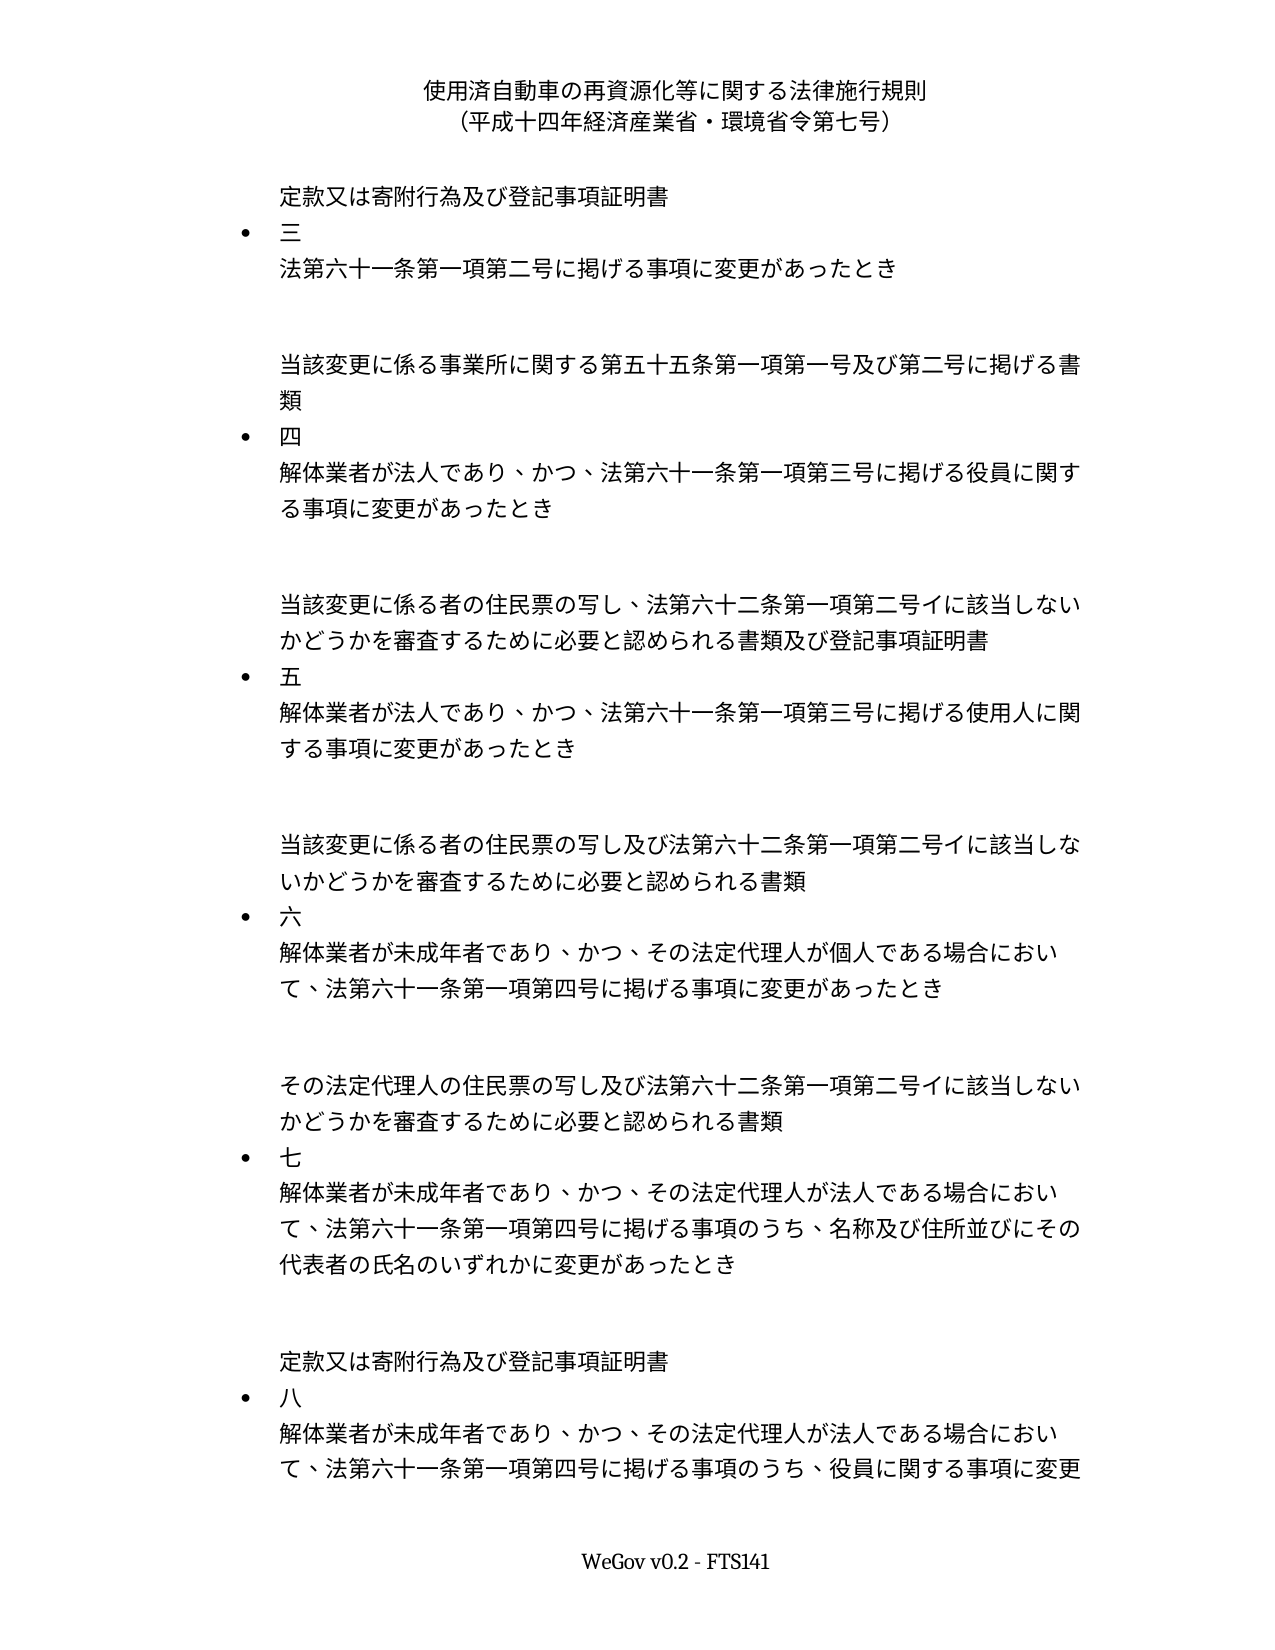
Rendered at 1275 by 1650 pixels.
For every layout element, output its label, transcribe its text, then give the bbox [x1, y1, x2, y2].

list 六 解体業者が未成年者であり、かつ、その法定代理人が個人である場合において、法第六十一条第一項第四号に掲げる事項に変更があったとき その法定代理人の住民票の写し及び法第六十二条第一項第二号イに該当しないかどうかを審査するために必要と認められる書類 [242, 901, 1087, 1137]
list 八 解体業者が未成年者であり、かつ、その法定代理人が法人である場合において、法第六十一条第一項第四号に掲げる事項のうち、役員に関する事項に変更があったとき 当該変更に係る者の住民票の写し、法第六十二条第一項第二号イに該当しないかどうかを審査するために必要と認められる書類及び登記事項証明書 [242, 1382, 1087, 1485]
list 四 解体業者が法人であり、かつ、法第六十一条第一項第三号に掲げる役員に関する事項に変更があったとき 当該変更に係る者の住民票の写し、法第六十二条第一項第二号イに該当しないかどうかを審査するために必要と認められる書類及び登記事項証明書 [242, 421, 1087, 657]
list 二 解体業者が法人であり、かつ、法第六十一条第一項第一号に掲げる事項に変更があったとき 定款又は寄附行為及び登記事項証明書 [242, 150, 1087, 212]
list 五 解体業者が法人であり、かつ、法第六十一条第一項第三号に掲げる使用人に関する事項に変更があったとき 当該変更に係る者の住民票の写し及び法第六十二条第一項第二号イに該当しないかどうかを審査するために必要と認められる書類 [242, 661, 1087, 897]
list 三 法第六十一条第一項第二号に掲げる事項に変更があったとき 当該変更に係る事業所に関する第五十五条第一項第一号及び第二号に掲げる書類 [242, 217, 1087, 416]
list 七 解体業者が未成年者であり、かつ、その法定代理人が法人である場合において、法第六十一条第一項第四号に掲げる事項のうち、名称及び住所並びにその代表者の氏名のいずれかに変更があったとき 定款又は寄附行為及び登記事項証明書 [242, 1141, 1087, 1377]
